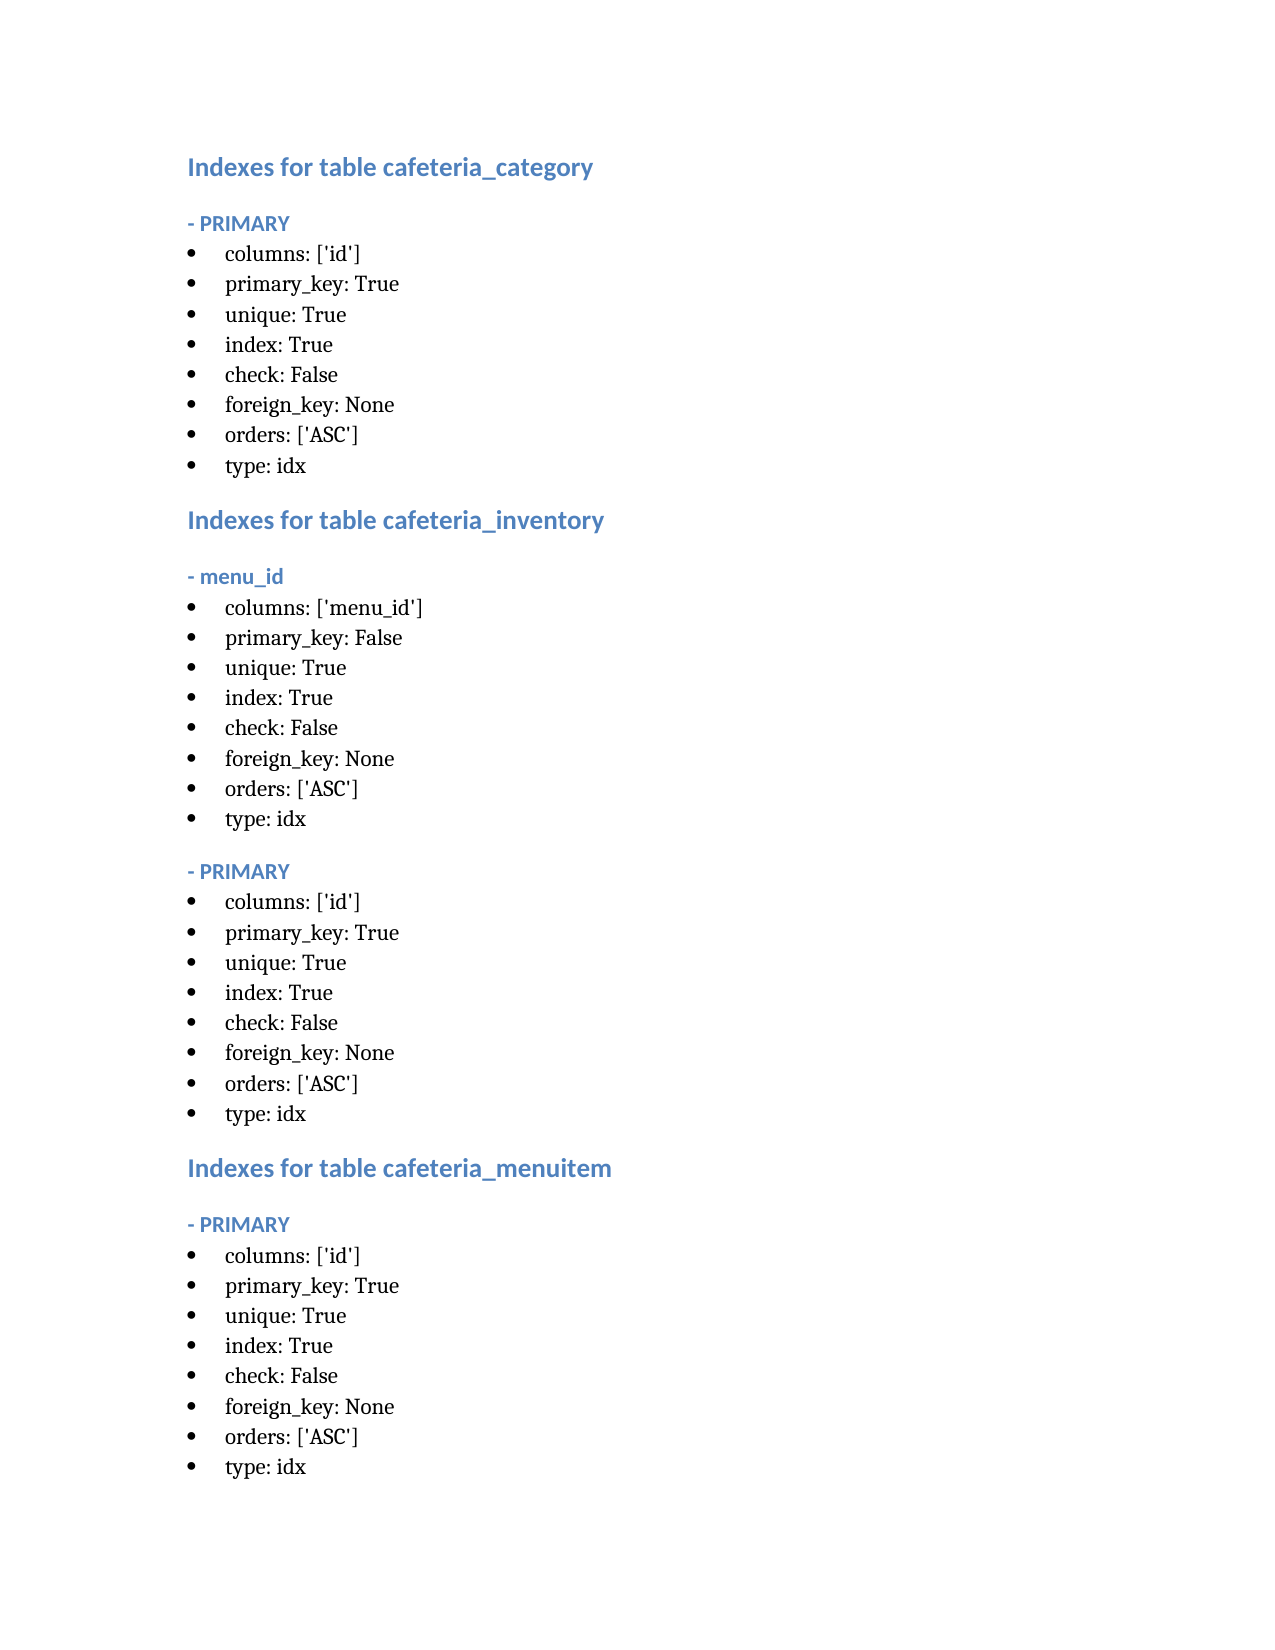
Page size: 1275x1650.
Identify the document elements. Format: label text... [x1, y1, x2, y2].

list foreign_key: None [187, 392, 1087, 418]
list index: True [187, 332, 1087, 358]
list check: False [187, 1010, 1087, 1036]
list foreign_key: None [187, 1040, 1087, 1066]
list orders: ['ASC'] [187, 1070, 1087, 1097]
list index: True [187, 685, 1087, 711]
list type: idx [187, 1101, 1087, 1127]
list unique: True [187, 655, 1087, 681]
list primary_key: True [187, 919, 1087, 946]
list primary_key: False [187, 624, 1087, 651]
list type: idx [187, 1454, 1087, 1480]
subtitle - PRIMARY [187, 857, 1087, 885]
list primary_key: True [187, 1273, 1087, 1299]
list unique: True [187, 1303, 1087, 1329]
list primary_key: True [187, 271, 1087, 297]
subtitle Indexes for table cafeteria_menuitem [187, 1152, 1087, 1184]
list unique: True [187, 301, 1087, 328]
subtitle Indexes for table cafeteria_category [187, 150, 1087, 183]
list unique: True [187, 949, 1087, 976]
list check: False [187, 1363, 1087, 1390]
list foreign_key: None [187, 1393, 1087, 1420]
list type: idx [187, 806, 1087, 832]
list index: True [187, 980, 1087, 1006]
list orders: ['ASC'] [187, 1424, 1087, 1450]
list type: idx [187, 452, 1087, 479]
list columns: ['menu_id'] [187, 594, 1087, 621]
subtitle - menu_id [187, 562, 1087, 590]
list check: False [187, 362, 1087, 388]
list orders: ['ASC'] [187, 422, 1087, 448]
list orders: ['ASC'] [187, 776, 1087, 802]
list columns: ['id'] [187, 889, 1087, 915]
list columns: ['id'] [187, 1242, 1087, 1269]
list columns: ['id'] [187, 241, 1087, 267]
list check: False [187, 715, 1087, 742]
list index: True [187, 1333, 1087, 1359]
subtitle Indexes for table cafeteria_inventory [187, 503, 1087, 536]
list foreign_key: None [187, 745, 1087, 772]
subtitle - PRIMARY [187, 209, 1087, 237]
subtitle - PRIMARY [187, 1210, 1087, 1238]
